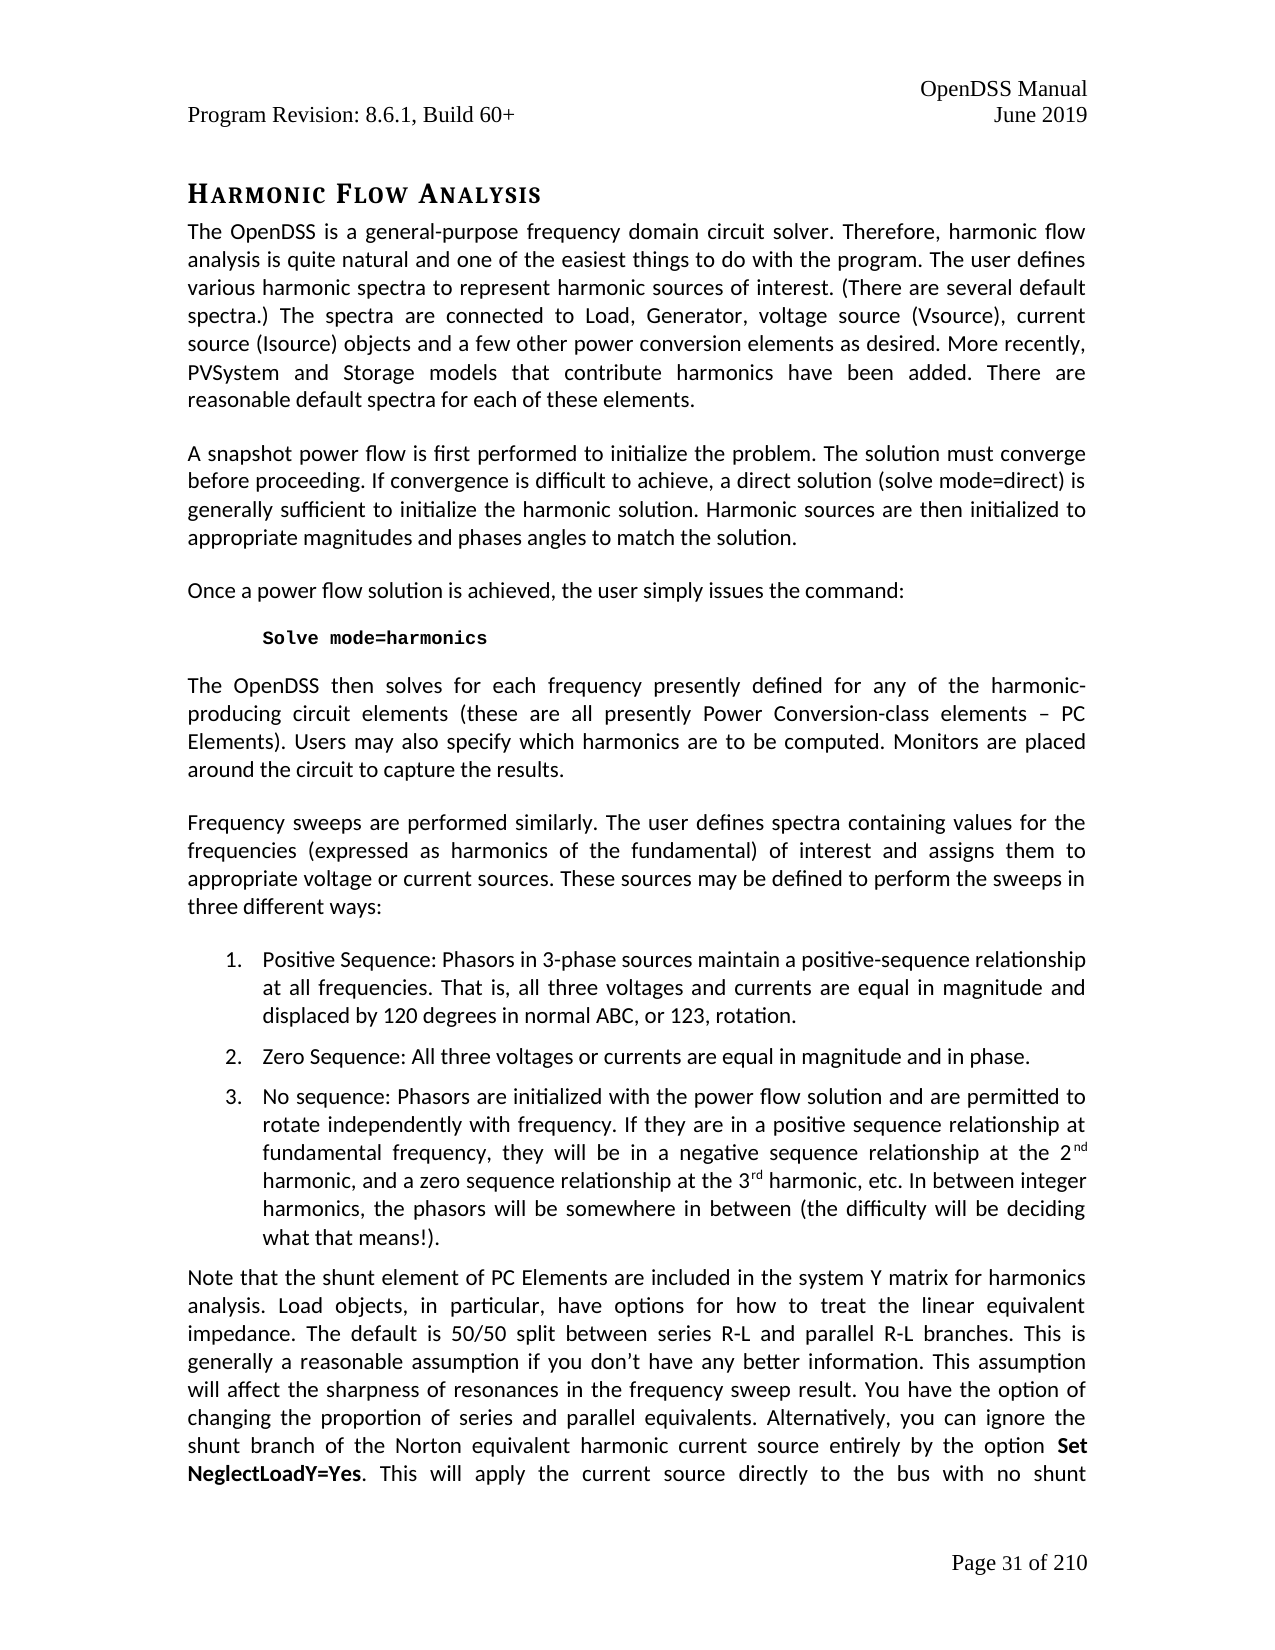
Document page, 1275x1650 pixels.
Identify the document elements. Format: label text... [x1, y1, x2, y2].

list No sequence: Phasors are initialized with the power flow solution and are permitted to rotate independently with frequency. If they are in a positive sequence relationship at fundamental frequency, they will be in a negative sequence relationship at the 2nd harmonic, and a zero sequence relationship at the 3rd harmonic, etc. In between integer harmonics, the phasors will be somewhere in between (the difficulty will be deciding what that means!). [225, 1082, 1087, 1251]
text Solve mode=harmonics [187, 629, 1087, 650]
text Once a power flow solution is achieved, the user simply issues the command: [187, 576, 1087, 604]
list Positive Sequence: Phasors in 3-phase sources maintain a positive-sequence relationship at all frequencies. That is, all three voltages and currents are equal in magnitude and displaced by 120 degrees in normal ABC, or 123, rotation. [225, 945, 1087, 1029]
text The OpenDSS then solves for each frequency presently defined for any of the harmonic-producing circuit elements (these are all presently Power Conversion-class elements – PC Elements). Users may also specify which harmonics are to be computed. Monitors are placed around the circuit to capture the results. [187, 671, 1087, 783]
text Frequency sweeps are performed similarly. The user defines spectra containing values for the frequencies (expressed as harmonics of the fundamental) of interest and assigns them to appropriate voltage or current sources. These sources may be defined to perform the sweeps in three different ways: [187, 808, 1087, 920]
text The OpenDSS is a general-purpose frequency domain circuit solver. Therefore, harmonic flow analysis is quite natural and one of the easiest things to do with the program. The user defines various harmonic spectra to represent harmonic sources of interest. (There are several default spectra.) The spectra are connected to Load, Generator, voltage source (Vsource), current source (Isource) objects and a few other power conversion elements as desired. More recently, PVSystem and Storage models that contribute harmonics have been added. There are reasonable default spectra for each of these elements. [187, 217, 1087, 414]
list Zero Sequence: All three voltages or currents are equal in magnitude and in phase. [225, 1042, 1087, 1070]
text A snapshot power flow is first performed to initialize the problem. The solution must converge before proceeding. If convergence is difficult to achieve, a direct solution (solve mode=direct) is generally sufficient to initialize the harmonic solution. Harmonic sources are then initialized to appropriate magnitudes and phases angles to match the solution. [187, 439, 1087, 551]
subtitle Harmonic Flow Analysis [187, 178, 1087, 211]
